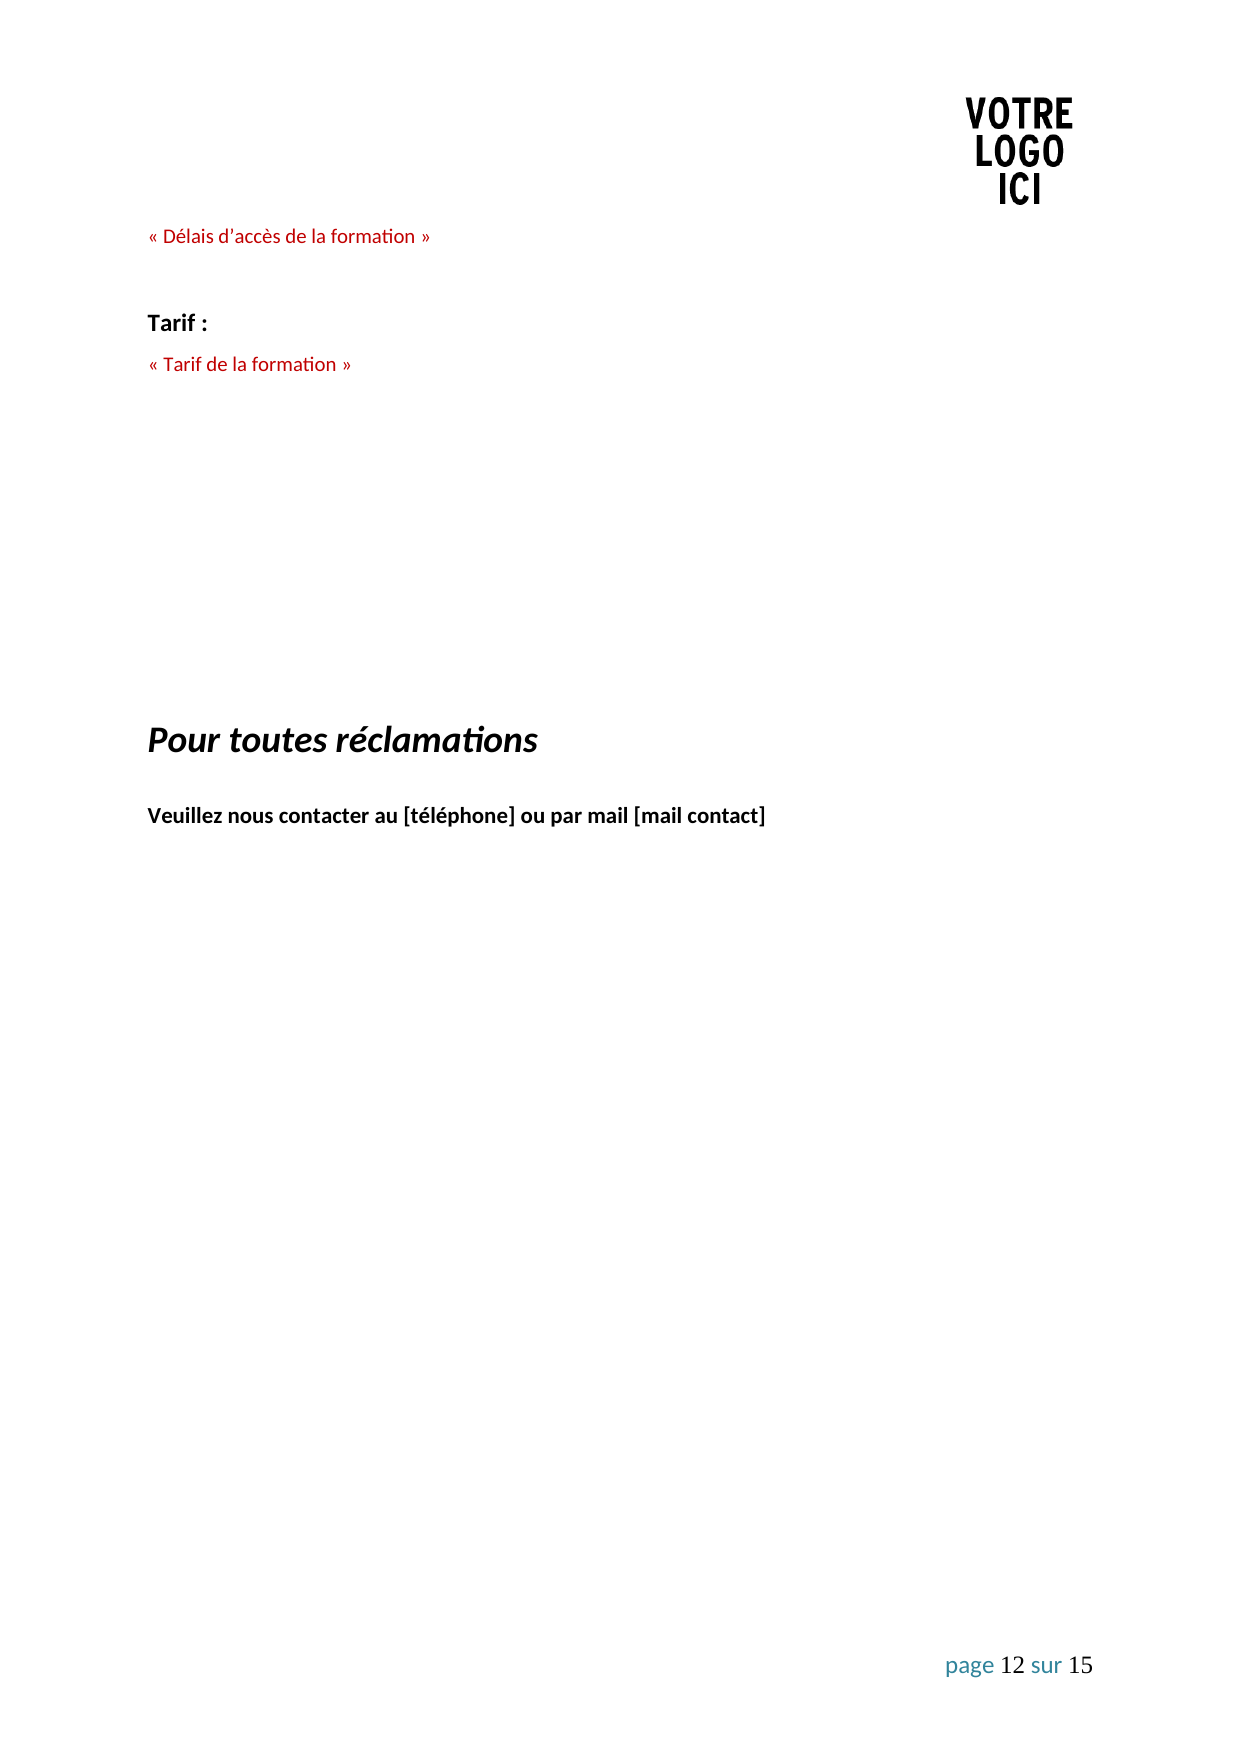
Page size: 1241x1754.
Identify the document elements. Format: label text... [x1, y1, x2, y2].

picture [942, 73, 1093, 224]
text « Délais d’accès de la formation » [147, 224, 1093, 249]
text Veuillez nous contacter au [téléphone] ou par mail [mail contact] [147, 801, 1093, 829]
text Tarif : « Tarif de la formation » [147, 308, 1093, 376]
text Pour toutes réclamations [147, 716, 1093, 762]
